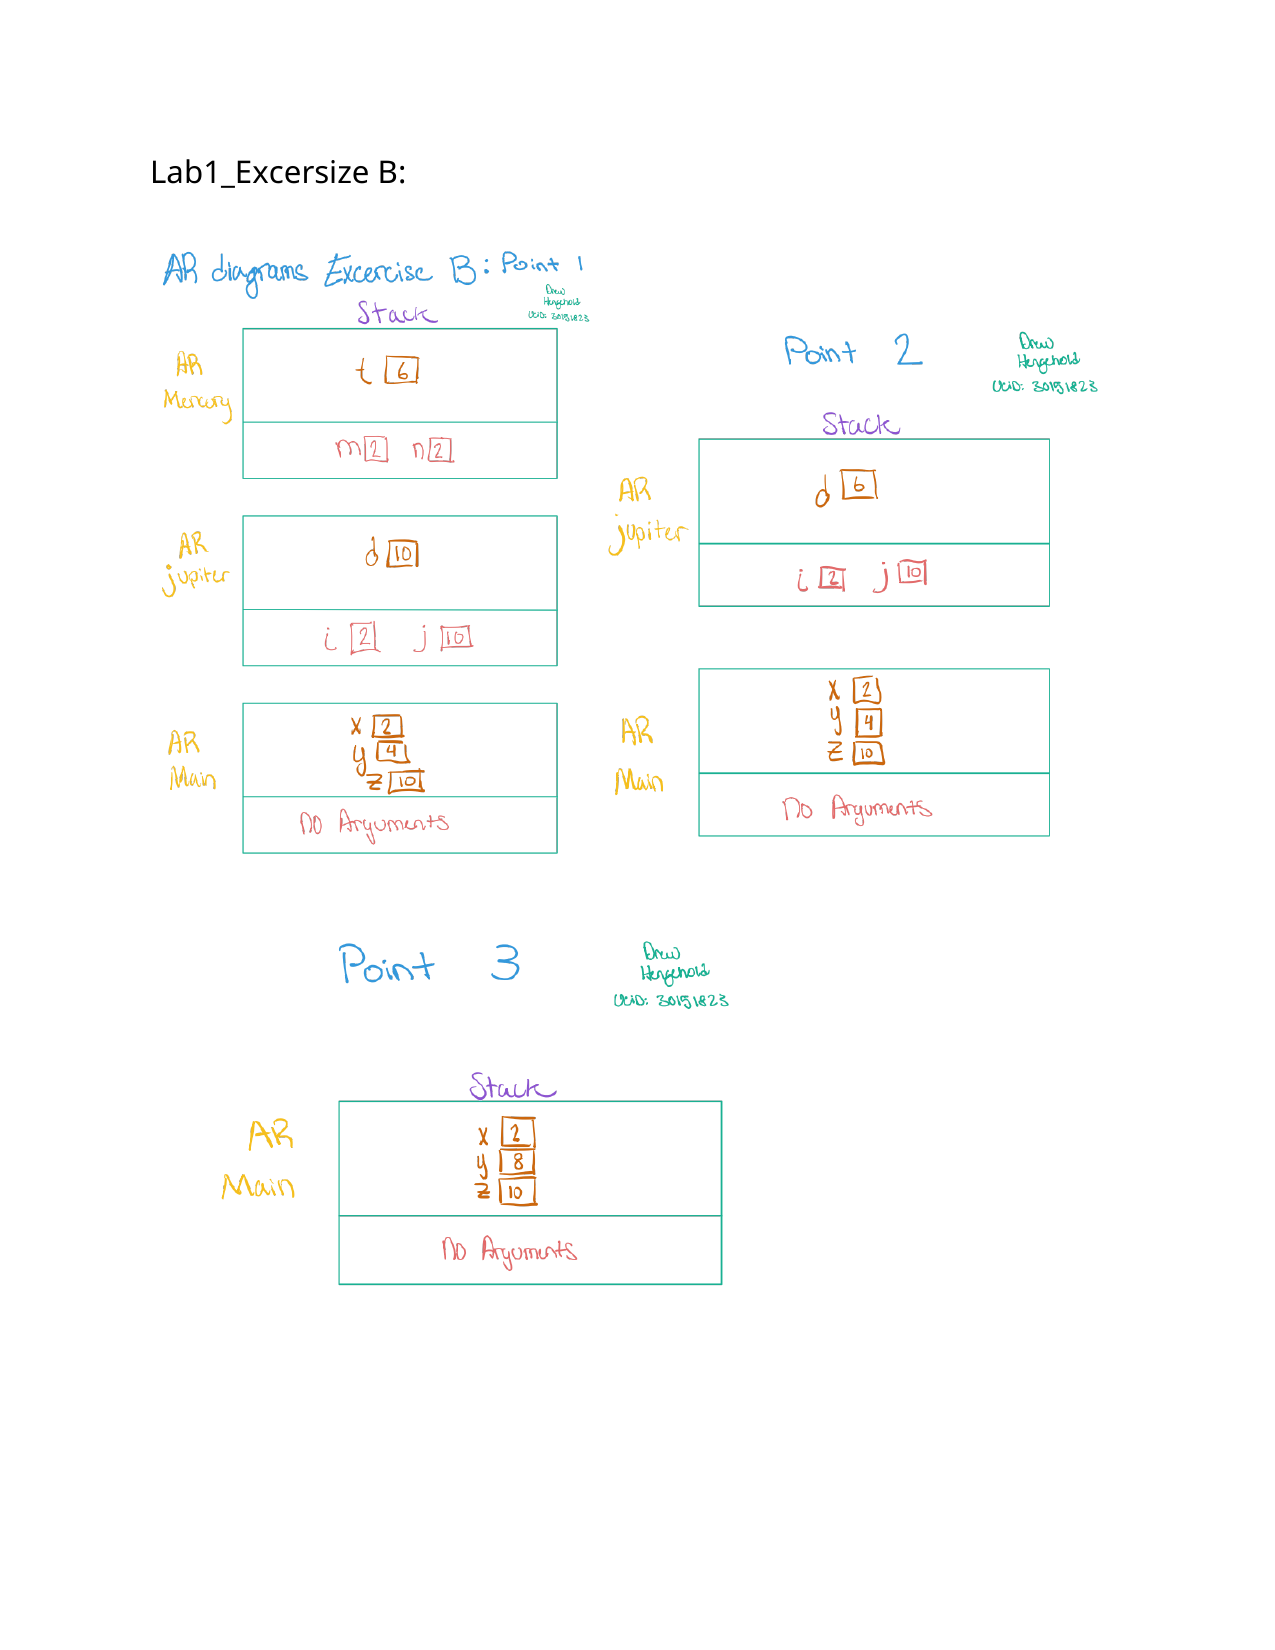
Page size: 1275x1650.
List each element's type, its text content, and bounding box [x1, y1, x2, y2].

text Lab1_Excersize B: [150, 150, 1125, 193]
